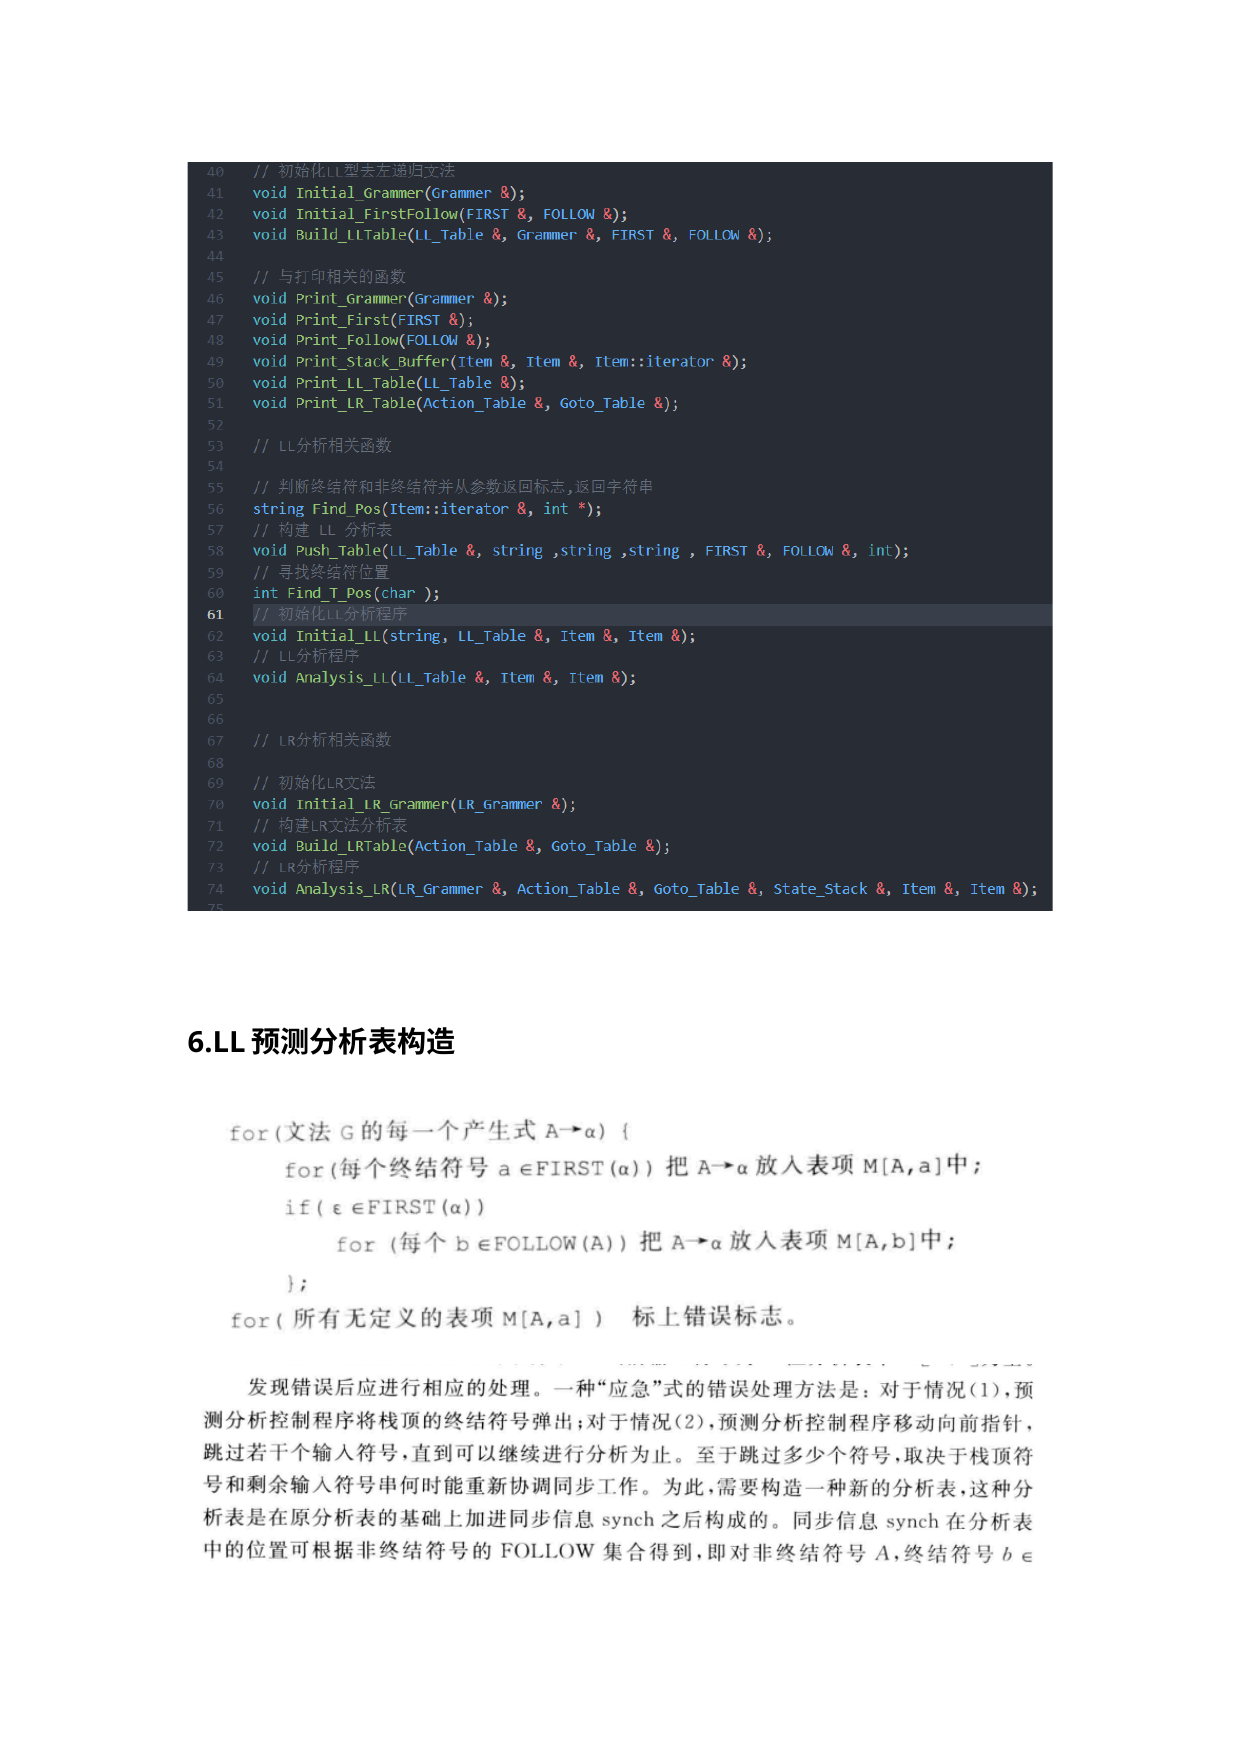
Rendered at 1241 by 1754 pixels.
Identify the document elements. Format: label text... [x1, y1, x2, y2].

picture [187, 1104, 1029, 1346]
text 6.LL预测分析表构造 [187, 1007, 1053, 1072]
picture [187, 162, 1053, 911]
picture [187, 1364, 1053, 1583]
